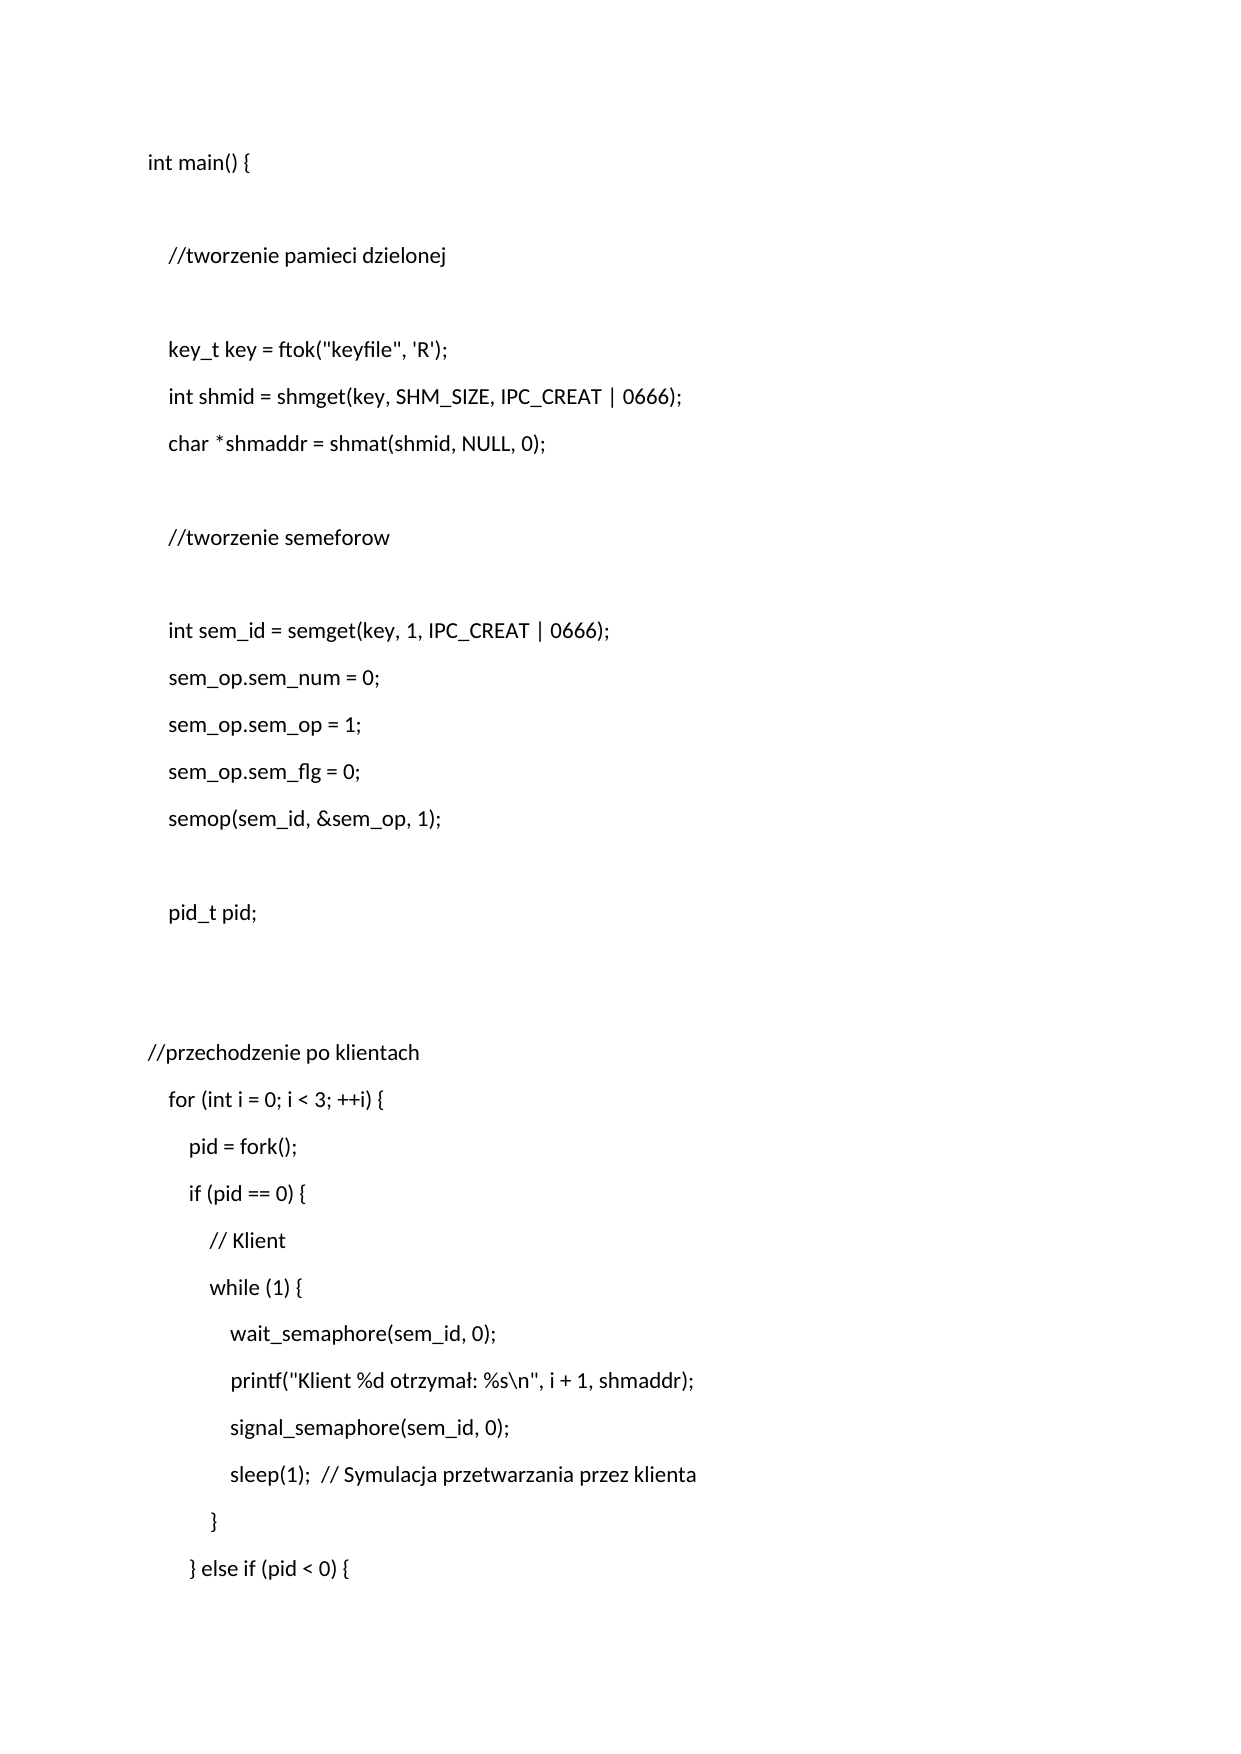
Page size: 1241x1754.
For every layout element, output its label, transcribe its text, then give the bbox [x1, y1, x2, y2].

text for (int i = 0; i < 3; ++i) { [148, 1085, 1093, 1113]
text } [148, 1507, 1093, 1535]
text wait_semaphore(sem_id, 0); [148, 1319, 1093, 1347]
text key_t key = ftok("keyfile", 'R'); [148, 335, 1093, 363]
text char *shmaddr = shmat(shmid, NULL, 0); [148, 429, 1093, 457]
text semop(sem_id, &sem_op, 1); [148, 804, 1093, 832]
text // Klient [148, 1226, 1093, 1254]
text sem_op.sem_op = 1; [148, 710, 1093, 738]
text signal_semaphore(sem_id, 0); [148, 1413, 1093, 1441]
text //tworzenie semeforow [148, 523, 1093, 551]
text printf("Klient %d otrzymał: %s\n", i + 1, shmaddr); [148, 1366, 1093, 1394]
text int main() { [148, 148, 1093, 176]
text sem_op.sem_flg = 0; [148, 757, 1093, 785]
text pid_t pid; [148, 898, 1093, 926]
text //przechodzenie po klientach [148, 1038, 1093, 1066]
text int shmid = shmget(key, SHM_SIZE, IPC_CREAT | 0666); [148, 382, 1093, 410]
text if (pid == 0) { [148, 1179, 1093, 1207]
text pid = fork(); [148, 1132, 1093, 1160]
text while (1) { [148, 1273, 1093, 1301]
text //tworzenie pamieci dzielonej [148, 241, 1093, 269]
text } else if (pid < 0) { [148, 1554, 1093, 1582]
text sem_op.sem_num = 0; [148, 663, 1093, 691]
text sleep(1); // Symulacja przetwarzania przez klienta [148, 1460, 1093, 1488]
text int sem_id = semget(key, 1, IPC_CREAT | 0666); [148, 616, 1093, 644]
